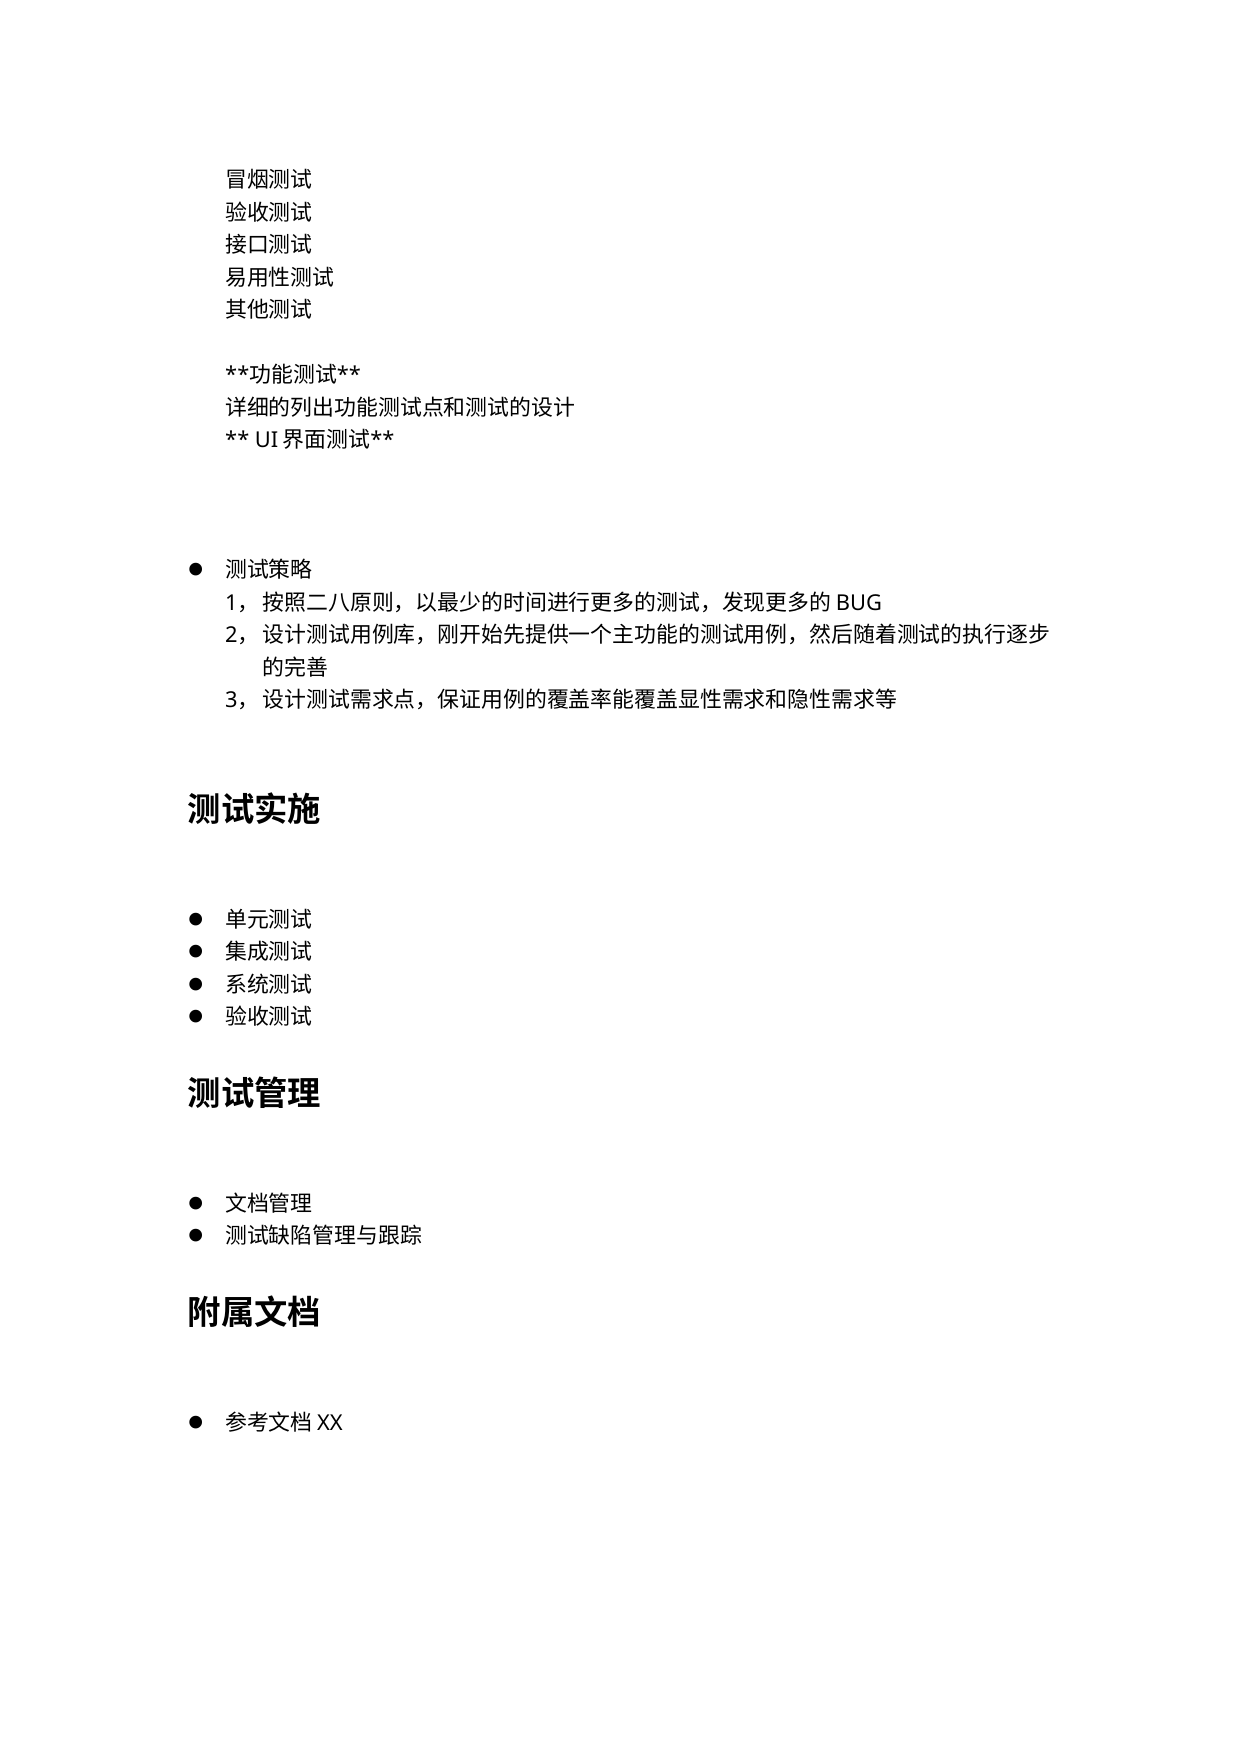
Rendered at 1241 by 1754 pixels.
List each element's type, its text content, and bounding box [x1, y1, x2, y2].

list 冒烟测试 [225, 162, 1053, 194]
list 验收测试 [225, 194, 1053, 227]
list 其他测试 [225, 292, 1053, 324]
list 文档管理 [187, 1186, 1053, 1218]
list 单元测试 [187, 901, 1053, 934]
list 设计测试需求点，保证用例的覆盖率能覆盖显性需求和隐性需求等 [225, 682, 1053, 714]
subtitle 测试实施 [187, 774, 1053, 839]
list 系统测试 [187, 966, 1053, 999]
list 详细的列出功能测试点和测试的设计 [225, 389, 1053, 422]
list 按照二八原则，以最少的时间进行更多的测试，发现更多的BUG [225, 584, 1053, 617]
list 测试策略 [187, 552, 1053, 584]
list 设计测试用例库，刚开始先提供一个主功能的测试用例，然后随着测试的执行逐步的完善 [225, 617, 1053, 682]
list 接口测试 [225, 227, 1053, 259]
subtitle 测试管理 [187, 1058, 1053, 1123]
list 测试缺陷管理与跟踪 [187, 1218, 1053, 1251]
list 集成测试 [187, 934, 1053, 966]
subtitle 附属文档 [187, 1278, 1053, 1343]
list 参考文档XX [187, 1405, 1053, 1437]
list **功能测试** [225, 357, 1053, 389]
list 易用性测试 [225, 259, 1053, 292]
list ** UI界面测试** [225, 422, 1053, 454]
list 验收测试 [187, 999, 1053, 1031]
